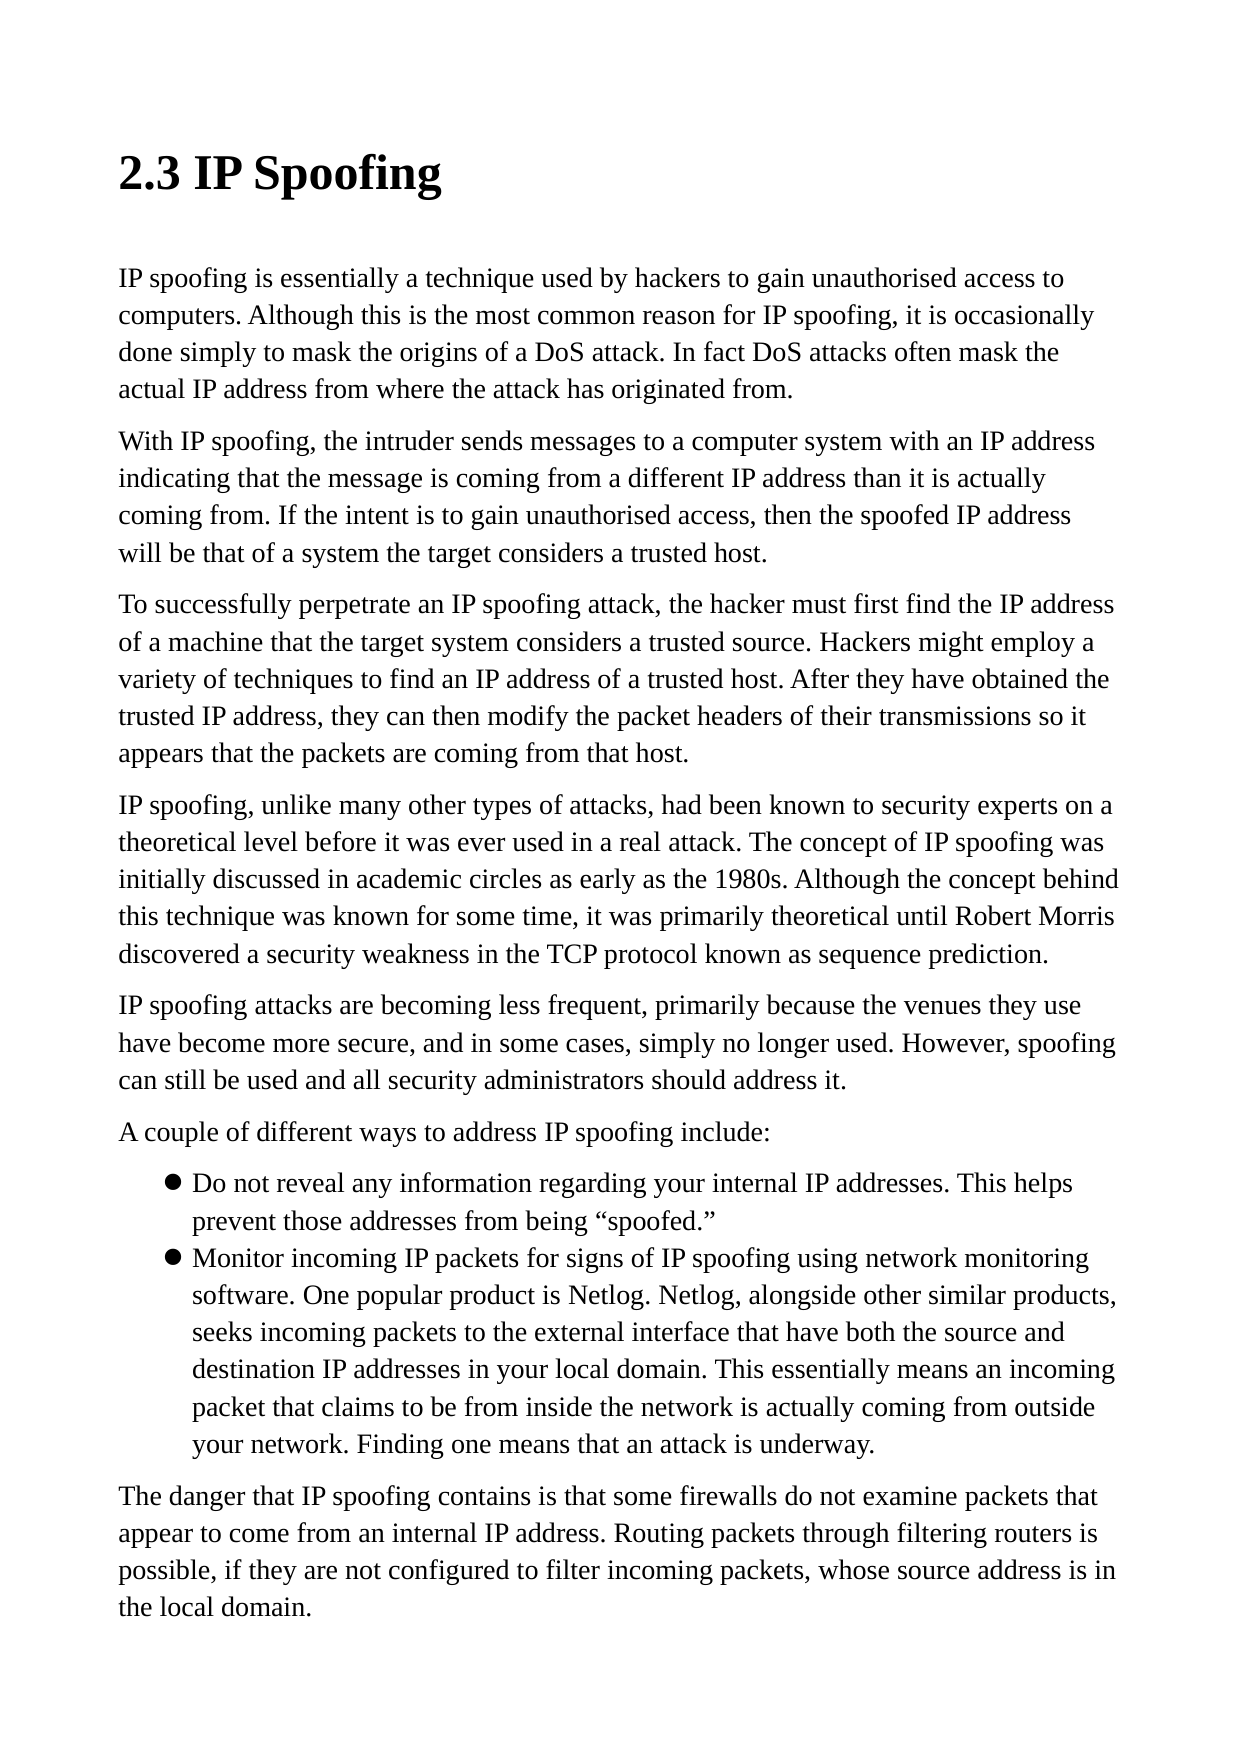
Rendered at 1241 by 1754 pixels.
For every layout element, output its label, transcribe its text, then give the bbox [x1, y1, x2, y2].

text IP spoofing is essentially a technique used by hackers to gain unauthorised access to computers. Although this is the most common reason for IP spoofing, it is occasionally done simply to mask the origins of a DoS attack. In fact DoS attacks often mask the actual IP address from where the attack has originated from. [118, 261, 1122, 405]
subtitle 2.3 IP Spoofing [118, 143, 1122, 201]
text A couple of different ways to address IP spoofing include: [118, 1114, 1122, 1147]
text IP spoofing attacks are becoming less frequent, primarily because the venues they use have become more secure, and in some cases, simply no longer used. However, spoofing can still be used and all security administrators should address it. [118, 988, 1122, 1095]
text With IP spoofing, the intruder sends messages to a computer system with an IP address indicating that the message is coming from a different IP address than it is actually coming from. If the intent is to gain unauthorised access, then the spoofed IP address will be that of a system the target considers a trusted host. [118, 424, 1122, 568]
list Do not reveal any information regarding your internal IP addresses. This helps prevent those addresses from being “spoofed.” [162, 1166, 1122, 1236]
text To successfully perpetrate an IP spoofing attack, the hacker must first find the IP address of a machine that the target system considers a trusted source. Hackers might employ a variety of techniques to find an IP address of a trusted host. After they have obtained the trusted IP address, they can then modify the packet headers of their transmissions so it appears that the packets are coming from that host. [118, 587, 1122, 768]
list Monitor incoming IP packets for signs of IP spoofing using network monitoring software. One popular product is Netlog. Netlog, alongside other similar products, seeks incoming packets to the external interface that have both the source and destination IP addresses in your local domain. This essentially means an incoming packet that claims to be from inside the network is actually coming from outside your network. Finding one means that an attack is underway. [162, 1241, 1122, 1459]
text IP spoofing, unlike many other types of attacks, had been known to security experts on a theoretical level before it was ever used in a real attack. The concept of IP spoofing was initially discussed in academic circles as early as the 1980s. Although the concept behind this technique was known for some time, it was primarily theoretical until Robert Morris discovered a security weakness in the TCP protocol known as sequence prediction. [118, 788, 1122, 969]
text The danger that IP spoofing contains is that some firewalls do not examine packets that appear to come from an internal IP address. Routing packets through filtering routers is possible, if they are not configured to filter incoming packets, whose source address is in the local domain. [118, 1479, 1122, 1623]
